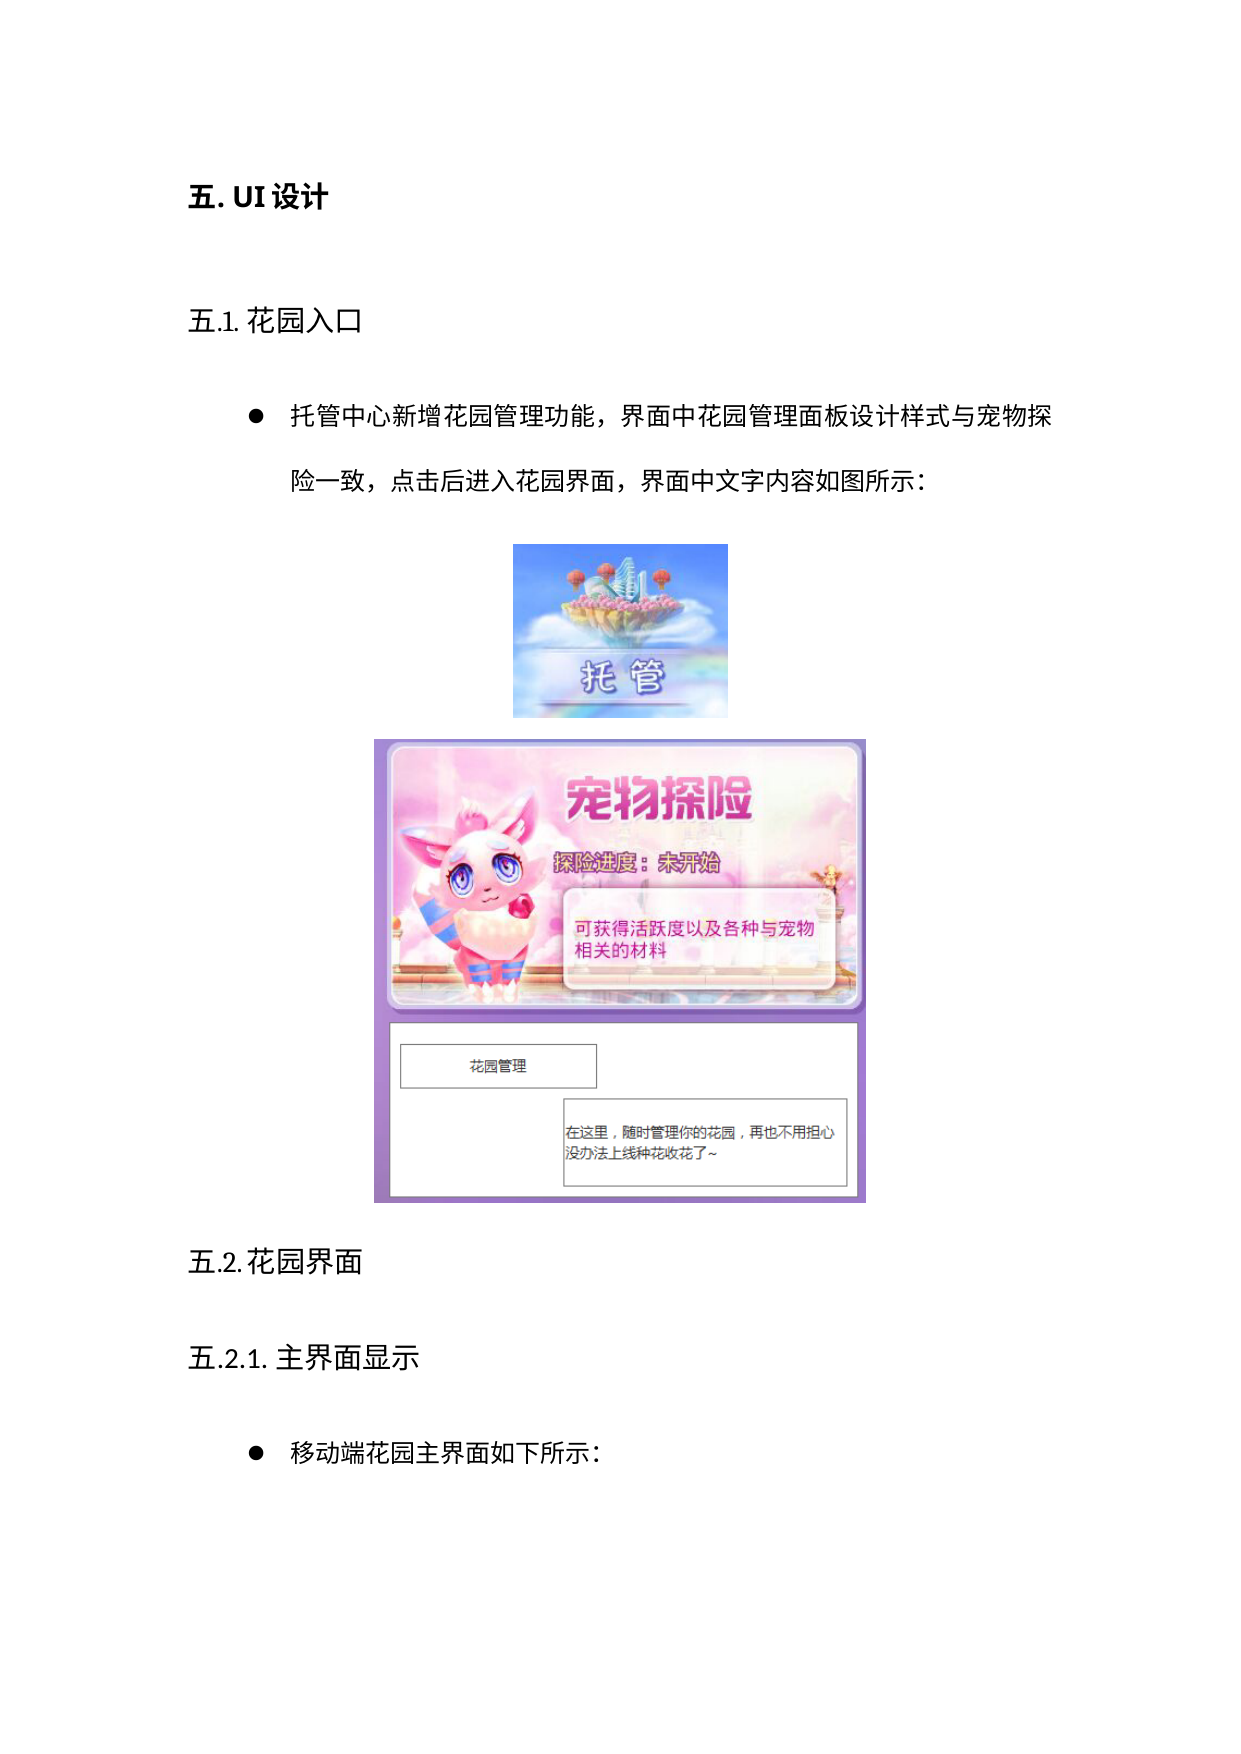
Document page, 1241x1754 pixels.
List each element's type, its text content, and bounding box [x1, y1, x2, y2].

text 花园界面 [187, 1227, 1053, 1292]
text UI设计 [187, 162, 1053, 227]
text 花园入口 [187, 287, 1053, 352]
list 移动端花园主界面如下所示： [247, 1419, 1053, 1484]
picture [513, 544, 728, 718]
text 主界面显示 [187, 1323, 1053, 1388]
list 托管中心新增花园管理功能，界面中花园管理面板设计样式与宠物探险一致，点击后进入花园界面，界面中文字内容如图所示： [247, 382, 1053, 512]
picture [374, 739, 866, 1203]
